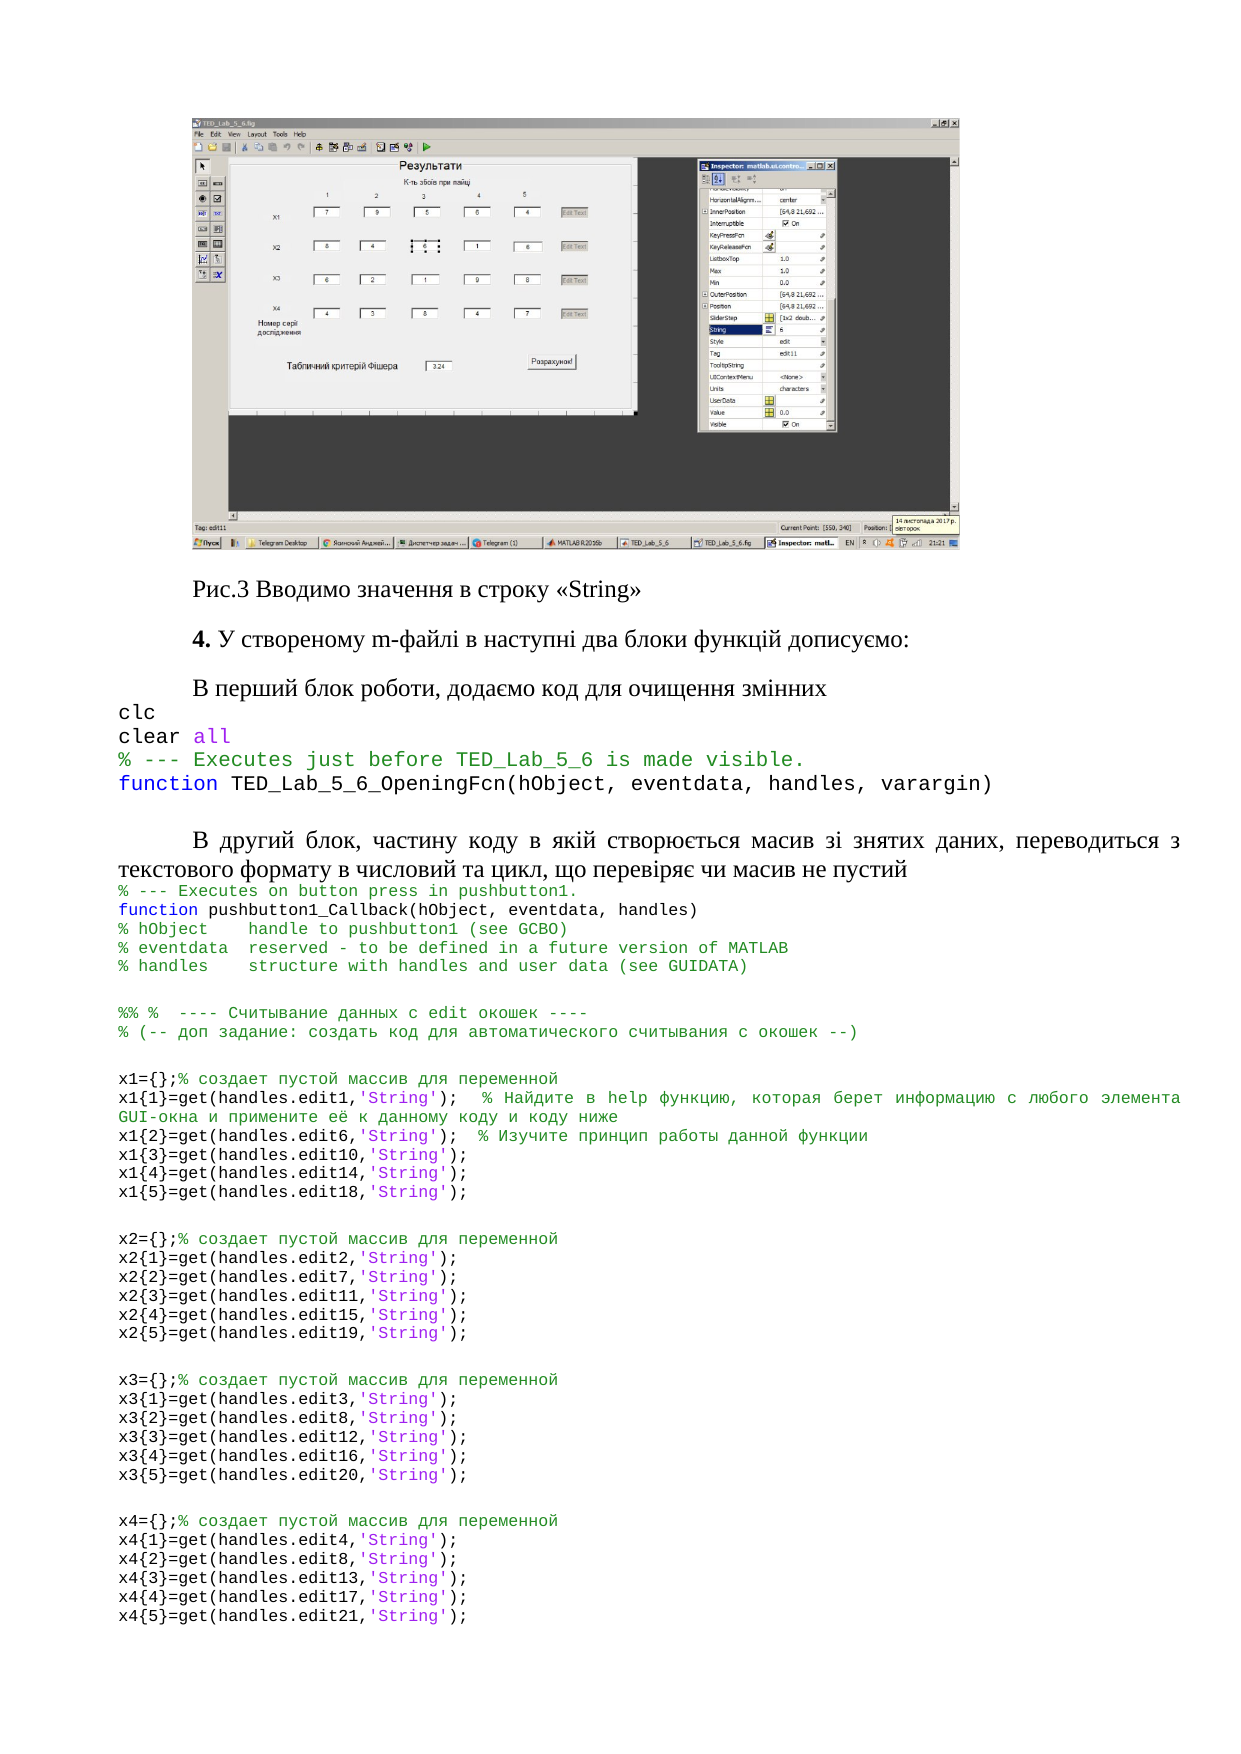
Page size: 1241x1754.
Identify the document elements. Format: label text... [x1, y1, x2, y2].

text x1{2}=get(handles.edit6,'String'); % Изучите принцип работы данной функции [118, 1127, 1181, 1146]
text % hObject handle to pushbutton1 (see GCBO) [118, 920, 1181, 939]
text 4. У створеному m-файлі в наступні два блоки функцій дописуємо: [118, 624, 1181, 653]
text x2{1}=get(handles.edit2,'String'); [118, 1249, 1181, 1268]
text x4{5}=get(handles.edit21,'String'); [118, 1607, 1181, 1626]
text x2{5}=get(handles.edit19,'String'); [118, 1325, 1181, 1344]
text x3{4}=get(handles.edit16,'String'); [118, 1447, 1181, 1466]
text x2{4}=get(handles.edit15,'String'); [118, 1306, 1181, 1325]
text % --- Executes on button press in pushbutton1. [118, 883, 1181, 901]
text x1={};% создает пустой массив для переменной [118, 1071, 1181, 1089]
text x4{1}=get(handles.edit4,'String'); [118, 1532, 1181, 1551]
text %% % ---- Считывание данных с edit окошек ---- [118, 1005, 1181, 1024]
text clc [118, 702, 1181, 726]
text % handles structure with handles and user data (see GUIDATA) [118, 958, 1181, 977]
text Рис.3 Вводимо значення в строку «String» [118, 574, 1181, 603]
text % (-- доп задание: создать код для автоматического считывания с окошек --) [118, 1024, 1181, 1043]
text x1{1}=get(handles.edit1,'String'); % Найдите в help функцию, которая берет информацию с любого элемента GUI-окна и примените её к данному коду и коду ниже [118, 1089, 1181, 1127]
text function TED_Lab_5_6_OpeningFcn(hObject, eventdata, handles, varargin) [118, 773, 1181, 797]
text x4{4}=get(handles.edit17,'String'); [118, 1588, 1181, 1607]
text x4{2}=get(handles.edit8,'String'); [118, 1551, 1181, 1569]
text x3{1}=get(handles.edit3,'String'); [118, 1391, 1181, 1409]
text В перший блок роботи, додаємо код для очищення змінних [118, 673, 1181, 702]
text x1{3}=get(handles.edit10,'String'); [118, 1146, 1181, 1165]
text % --- Executes just before TED_Lab_5_6 is made visible. [118, 749, 1181, 773]
text x4={};% создает пустой массив для переменной [118, 1513, 1181, 1532]
text x3{5}=get(handles.edit20,'String'); [118, 1466, 1181, 1485]
text x3{2}=get(handles.edit8,'String'); [118, 1409, 1181, 1428]
text x2{3}=get(handles.edit11,'String'); [118, 1287, 1181, 1306]
text x2={};% создает пустой массив для переменной [118, 1231, 1181, 1249]
text x3{3}=get(handles.edit12,'String'); [118, 1428, 1181, 1447]
text % eventdata reserved - to be defined in a future version of MATLAB [118, 939, 1181, 958]
text x3={};% создает пустой массив для переменной [118, 1372, 1181, 1391]
text x1{5}=get(handles.edit18,'String'); [118, 1184, 1181, 1203]
text x1{4}=get(handles.edit14,'String'); [118, 1165, 1181, 1184]
text В другий блок, частину коду в якій створюється масив зі знятих даних, переводиться з текстового формату в числовий та цикл, що перевіряє чи масив не пустий [118, 825, 1181, 883]
text function pushbutton1_Callback(hObject, eventdata, handles) [118, 901, 1181, 920]
text x2{2}=get(handles.edit7,'String'); [118, 1268, 1181, 1287]
text clear all [118, 726, 1181, 749]
picture [192, 118, 960, 550]
text x4{3}=get(handles.edit13,'String'); [118, 1569, 1181, 1588]
